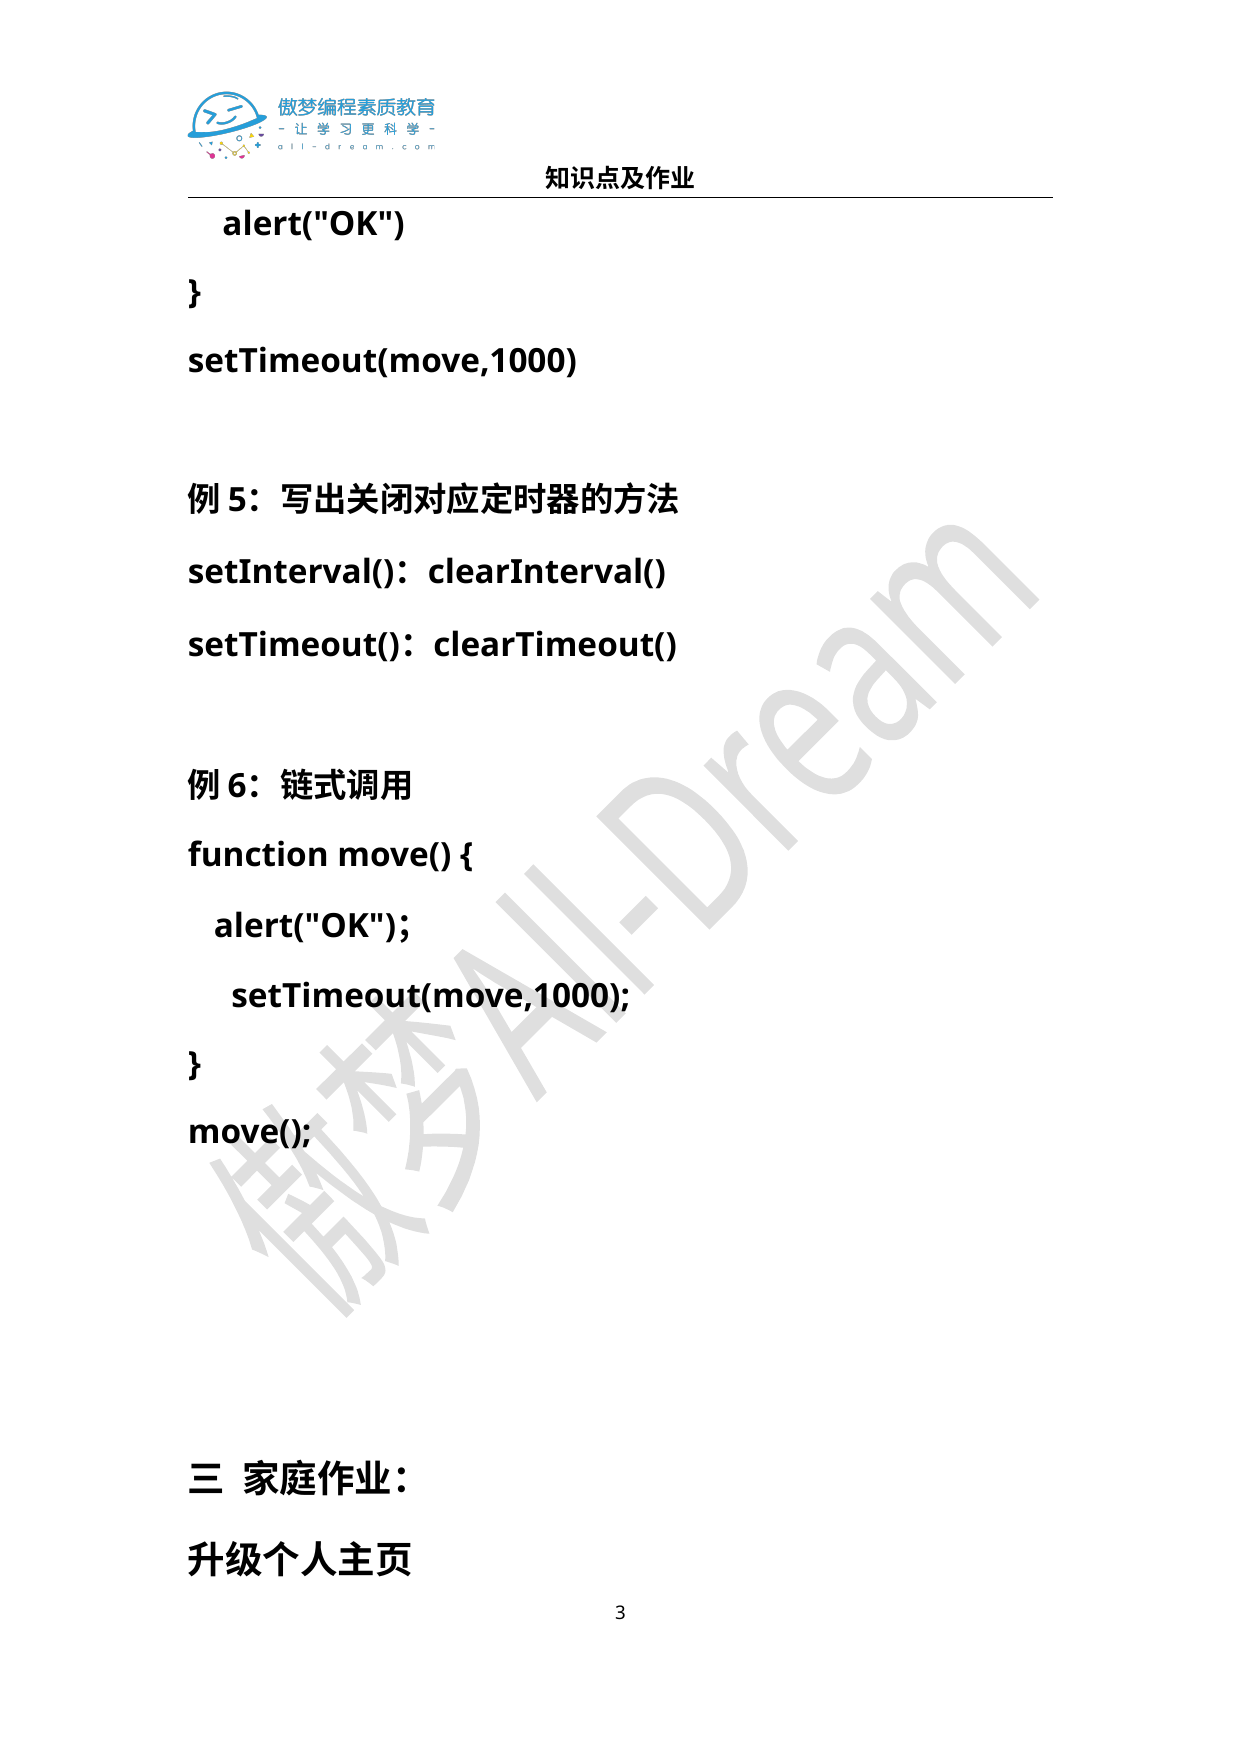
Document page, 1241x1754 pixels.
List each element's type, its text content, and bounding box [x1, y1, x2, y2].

text function move() { [187, 831, 1053, 877]
text alert("OK") [187, 200, 1053, 246]
text } [187, 268, 1053, 314]
text move(); [187, 1108, 1053, 1153]
text 升级个人主页 [187, 1530, 1053, 1584]
text setTimeout(move,1000); [187, 972, 1053, 1017]
text 三 家庭作业： [187, 1449, 1053, 1503]
picture [187, 88, 435, 159]
text 例5：写出关闭对应定时器的方法 [187, 473, 1053, 521]
text alert("OK")； [187, 899, 1053, 948]
text } [187, 1040, 1053, 1085]
text setInterval()：clearInterval() [187, 545, 1053, 594]
text setTimeout()：clearTimeout() [187, 618, 1053, 666]
text 例6：链式调用 [187, 758, 1053, 807]
text setTimeout(move,1000) [187, 336, 1053, 382]
